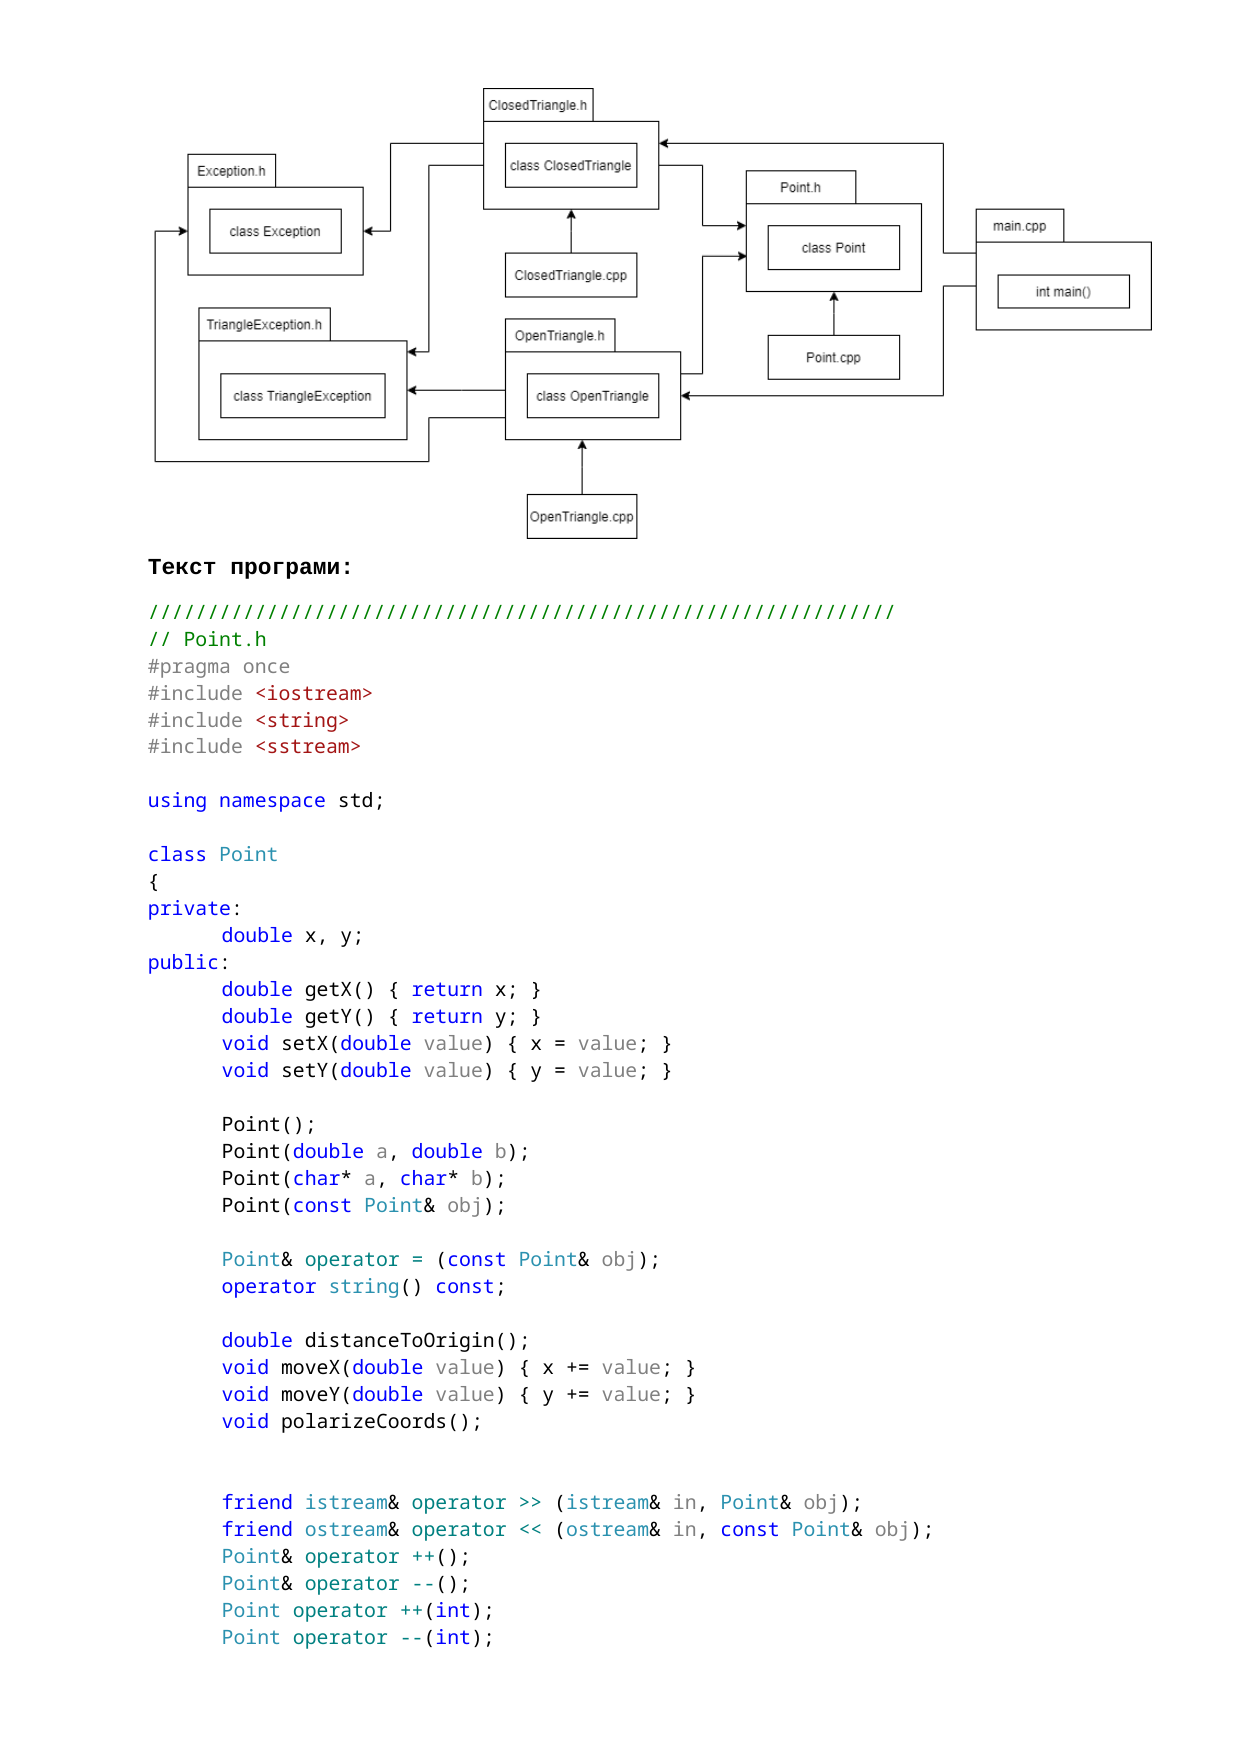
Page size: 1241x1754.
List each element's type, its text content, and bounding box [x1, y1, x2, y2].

text #include <string> [148, 706, 1152, 733]
text double distanceToOrigin(); [148, 1326, 1152, 1353]
picture [147, 88, 1152, 539]
text class Point [148, 841, 1152, 868]
text Point& operator = (const Point& obj); [148, 1245, 1152, 1272]
text double getX() { return x; } [148, 976, 1152, 1003]
text Point operator ++(int); [148, 1596, 1152, 1623]
text operator string() const; [148, 1272, 1152, 1299]
text friend ostream& operator << (ostream& in, const Point& obj); [148, 1515, 1152, 1542]
text void setX(double value) { x = value; } [148, 1029, 1152, 1057]
text double x, y; [148, 922, 1152, 949]
text void polarizeCoords(); [148, 1407, 1152, 1434]
text #include <sstream> [148, 733, 1152, 760]
text Point& operator --(); [148, 1569, 1152, 1596]
text void moveY(double value) { y += value; } [148, 1380, 1152, 1407]
text Point& operator ++(); [148, 1542, 1152, 1569]
text Point(const Point& obj); [148, 1191, 1152, 1218]
text void moveX(double value) { x += value; } [148, 1353, 1152, 1380]
text { [148, 868, 1152, 895]
text Point operator --(int); [148, 1623, 1152, 1650]
text public: [148, 949, 1152, 976]
text /////////////////////////////////////////////////////////////// [148, 598, 1152, 625]
text Текст програми: [148, 555, 1152, 581]
text void setY(double value) { y = value; } [148, 1057, 1152, 1083]
text Point(double a, double b); [148, 1137, 1152, 1164]
text double getY() { return y; } [148, 1003, 1152, 1029]
text using namespace std; [148, 787, 1152, 814]
text friend istream& operator >> (istream& in, Point& obj); [148, 1488, 1152, 1515]
text private: [148, 895, 1152, 922]
text #pragma once [148, 652, 1152, 679]
text Point(); [148, 1111, 1152, 1137]
text Point(char* a, char* b); [148, 1164, 1152, 1191]
text #include <iostream> [148, 679, 1152, 706]
text // Point.h [148, 625, 1152, 652]
